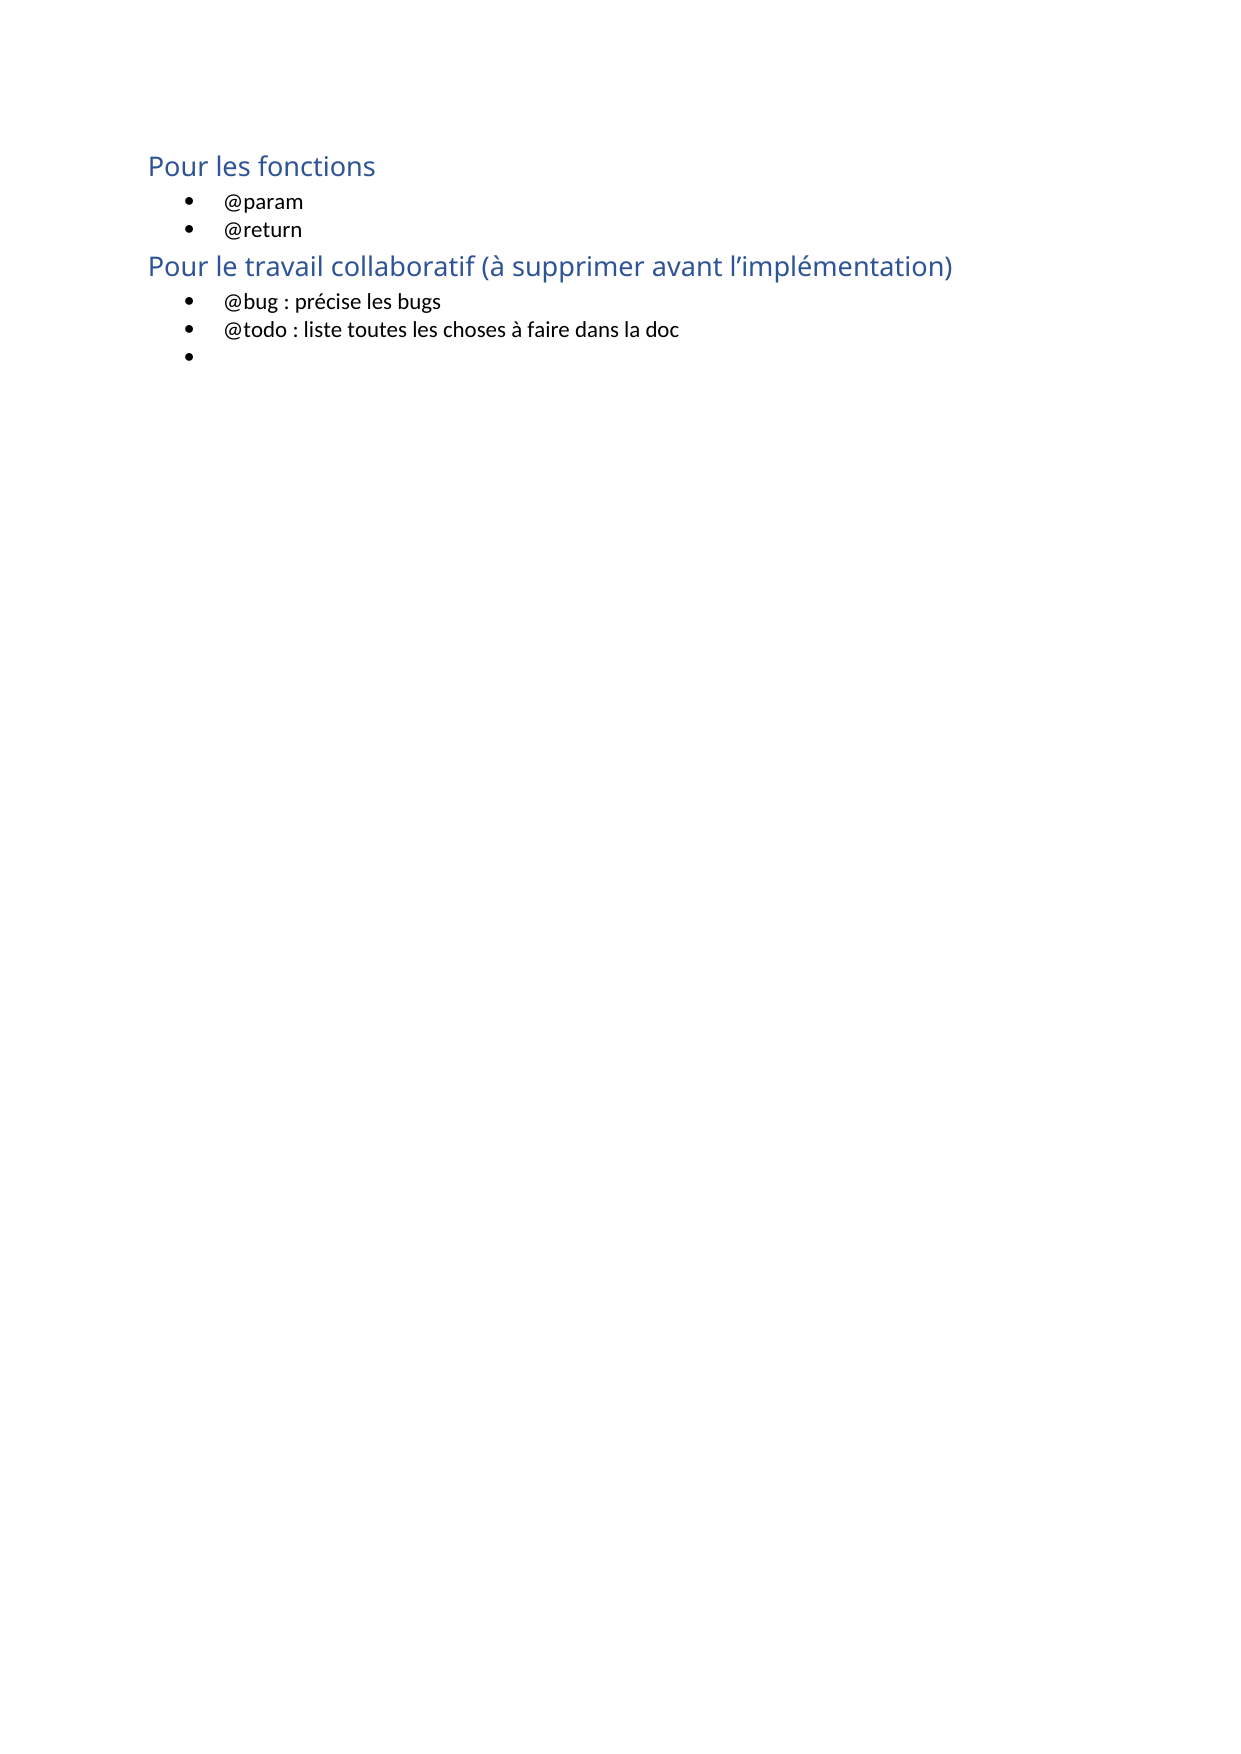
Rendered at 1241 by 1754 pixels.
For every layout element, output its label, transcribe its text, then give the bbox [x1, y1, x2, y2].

list @return [185, 215, 1093, 243]
list @todo : liste toutes les choses à faire dans la doc [185, 315, 1093, 343]
list @param [185, 187, 1093, 215]
list @bug : précise les bugs [185, 287, 1093, 315]
subtitle Pour le travail collaboratif (à supprimer avant l’implémentation) [148, 248, 1093, 284]
subtitle Pour les fonctions [148, 148, 1093, 184]
